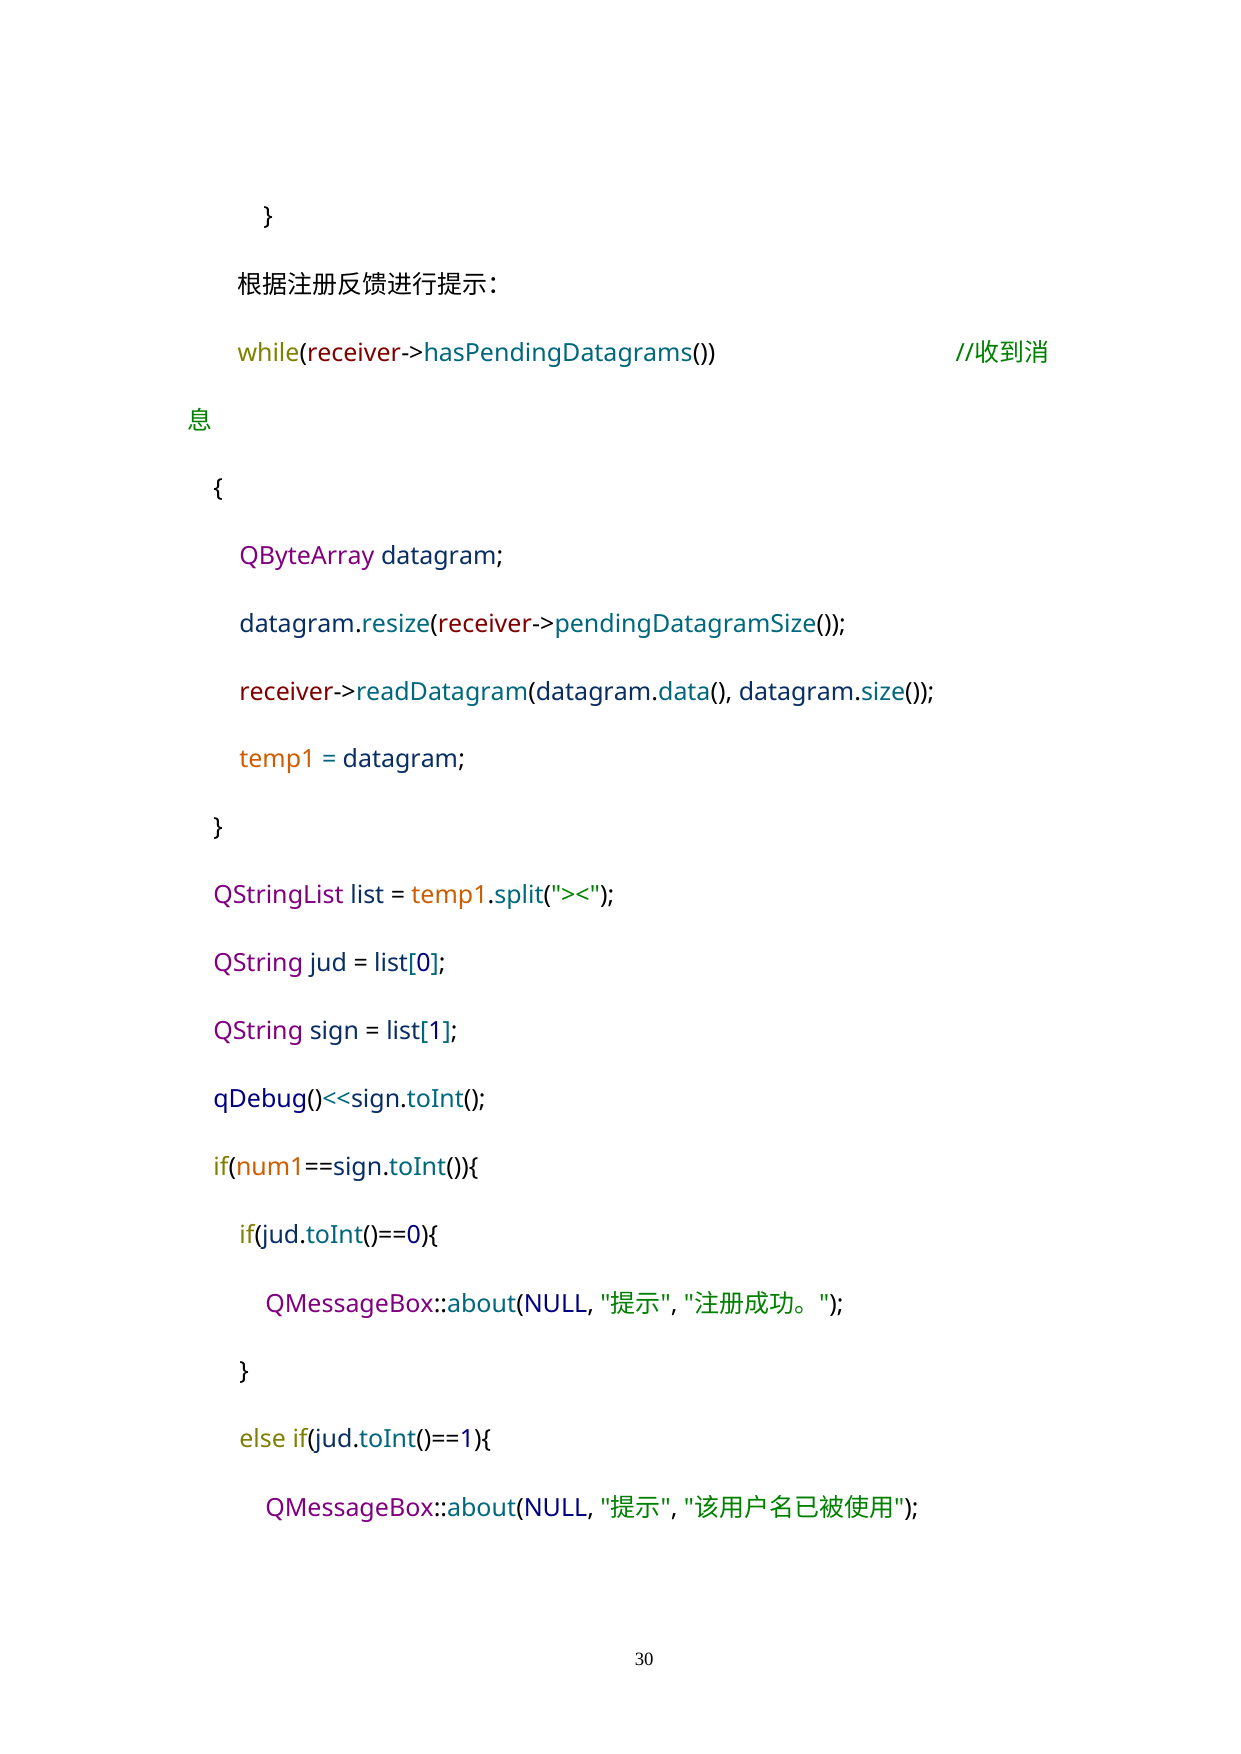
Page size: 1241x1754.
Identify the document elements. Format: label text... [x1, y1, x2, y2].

text QStringList list = temp1.split("><"); [187, 860, 1063, 928]
text QMessageBox::about(NULL, "提示", "该用户名已被使用"); [187, 1471, 1063, 1539]
text 根据注册反馈进行提示： [187, 249, 1063, 317]
text receiver->readDatagram(datagram.data(), datagram.size()); [187, 656, 1063, 724]
text if(jud.toInt()==0){ [187, 1199, 1063, 1267]
text temp1 = datagram; [187, 724, 1063, 792]
text } [187, 792, 1063, 860]
text QMessageBox::about(NULL, "提示", "注册成功。"); [187, 1267, 1063, 1335]
text if(num1==sign.toInt()){ [187, 1132, 1063, 1199]
text { [187, 452, 1063, 520]
text QByteArray datagram; [187, 520, 1063, 588]
text datagram.resize(receiver->pendingDatagramSize()); [187, 588, 1063, 656]
text QString sign = list[1]; [187, 996, 1063, 1064]
text QString jud = list[0]; [187, 928, 1063, 996]
text } [187, 1335, 1063, 1403]
text while(receiver->hasPendingDatagrams()) //收到消息 [187, 317, 1063, 452]
text } [187, 181, 1063, 249]
text qDebug()<<sign.toInt(); [187, 1064, 1063, 1132]
text else if(jud.toInt()==1){ [187, 1403, 1063, 1471]
